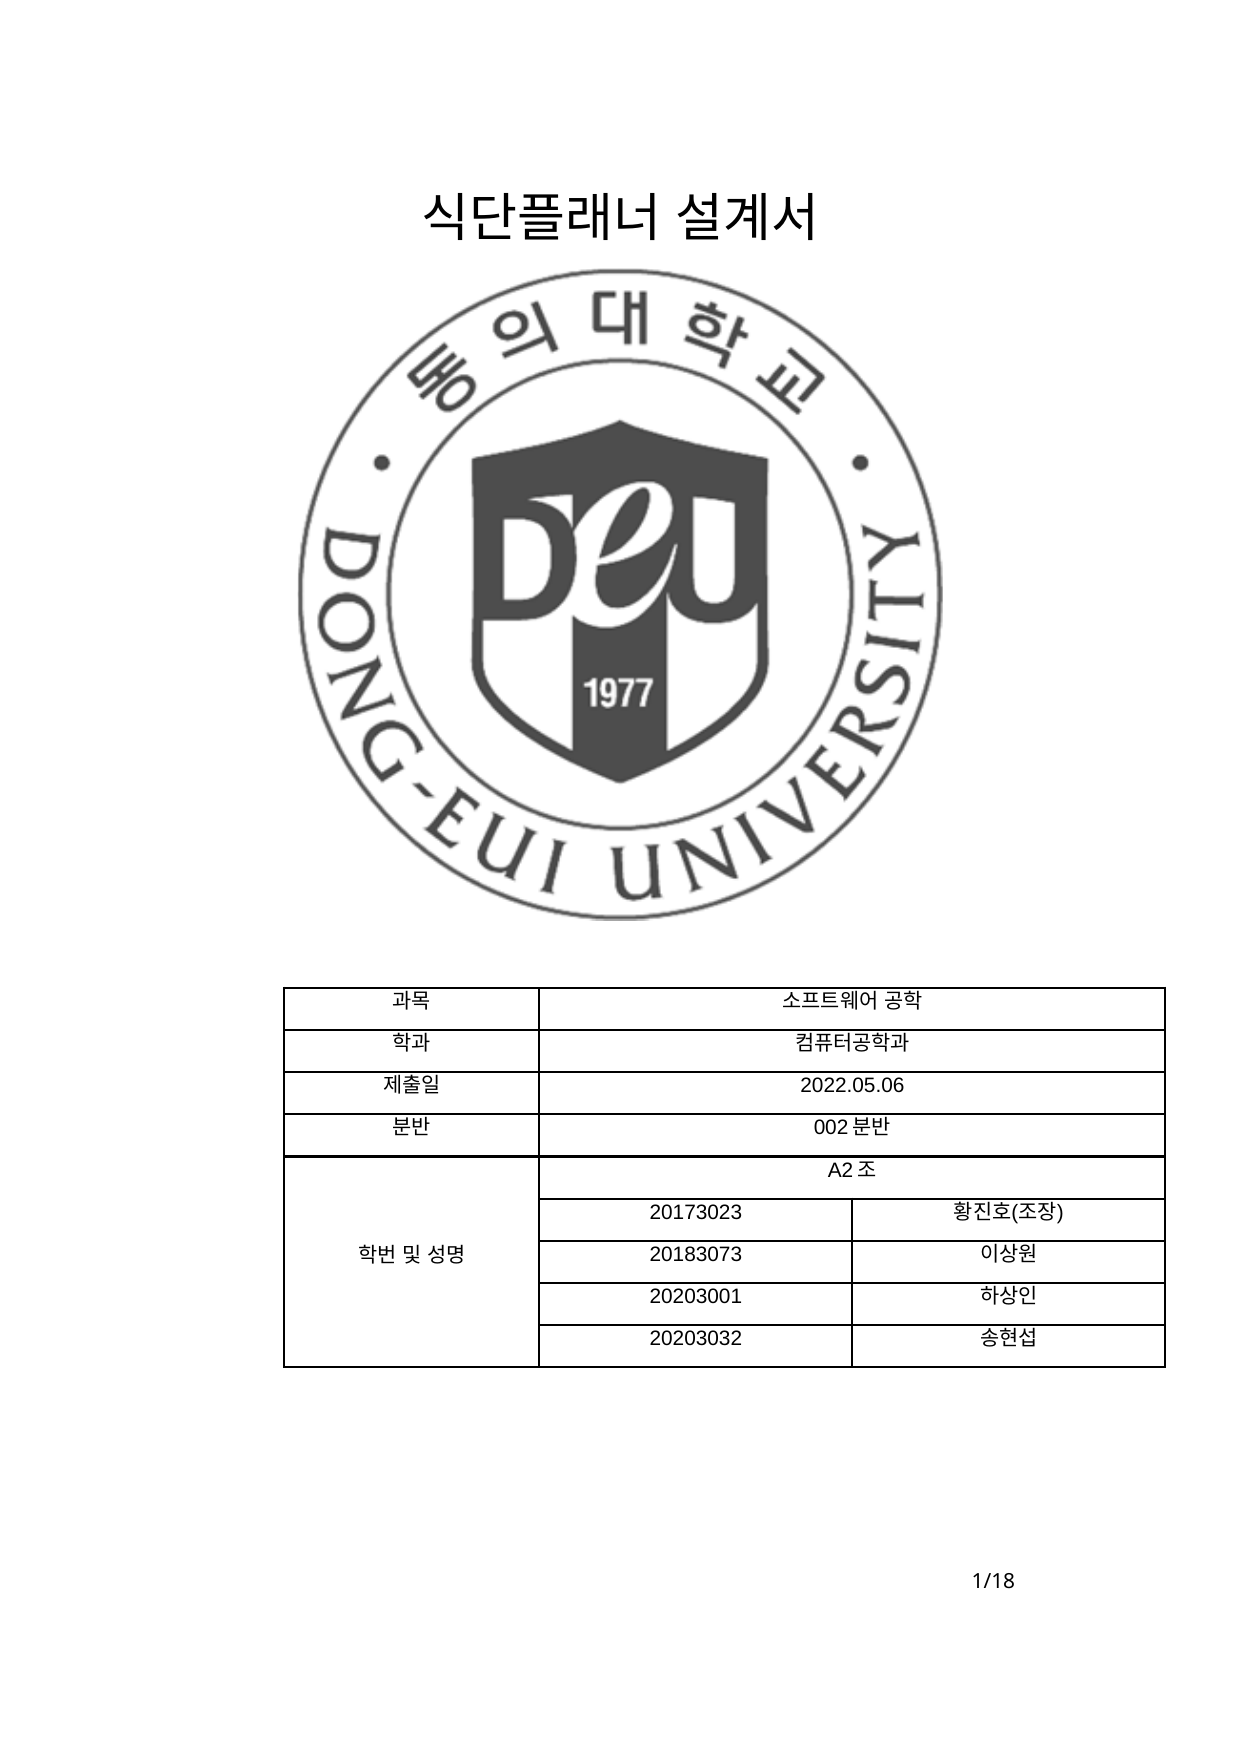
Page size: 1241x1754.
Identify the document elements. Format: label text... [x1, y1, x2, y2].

table_cell 20173023 [540, 1200, 851, 1240]
text 식단플래너 설계서 [75, 187, 1165, 247]
table_cell 20183073 [540, 1242, 851, 1282]
table_cell 제출일 [285, 1073, 538, 1113]
table_header 과목 [285, 989, 538, 1029]
table_header 소프트웨어 공학 [540, 989, 1164, 1029]
table_cell 2022.05.06 [540, 1073, 1164, 1113]
table_cell 20203032 [540, 1326, 851, 1366]
table_cell 황진호(조장) [853, 1200, 1164, 1240]
table_cell 학과 [285, 1031, 538, 1071]
table_cell A2조 [540, 1158, 1164, 1197]
table_cell 송현섭 [853, 1326, 1164, 1366]
table_cell 학번 및 성명 [285, 1158, 538, 1366]
picture [297, 268, 943, 921]
table_cell 분반 [285, 1115, 538, 1155]
table_cell 20203001 [540, 1284, 851, 1324]
table_cell 이상원 [853, 1242, 1164, 1282]
table_cell 컴퓨터공학과 [540, 1031, 1164, 1071]
table_cell 하상인 [853, 1284, 1164, 1324]
table_cell 002분반 [540, 1115, 1164, 1155]
